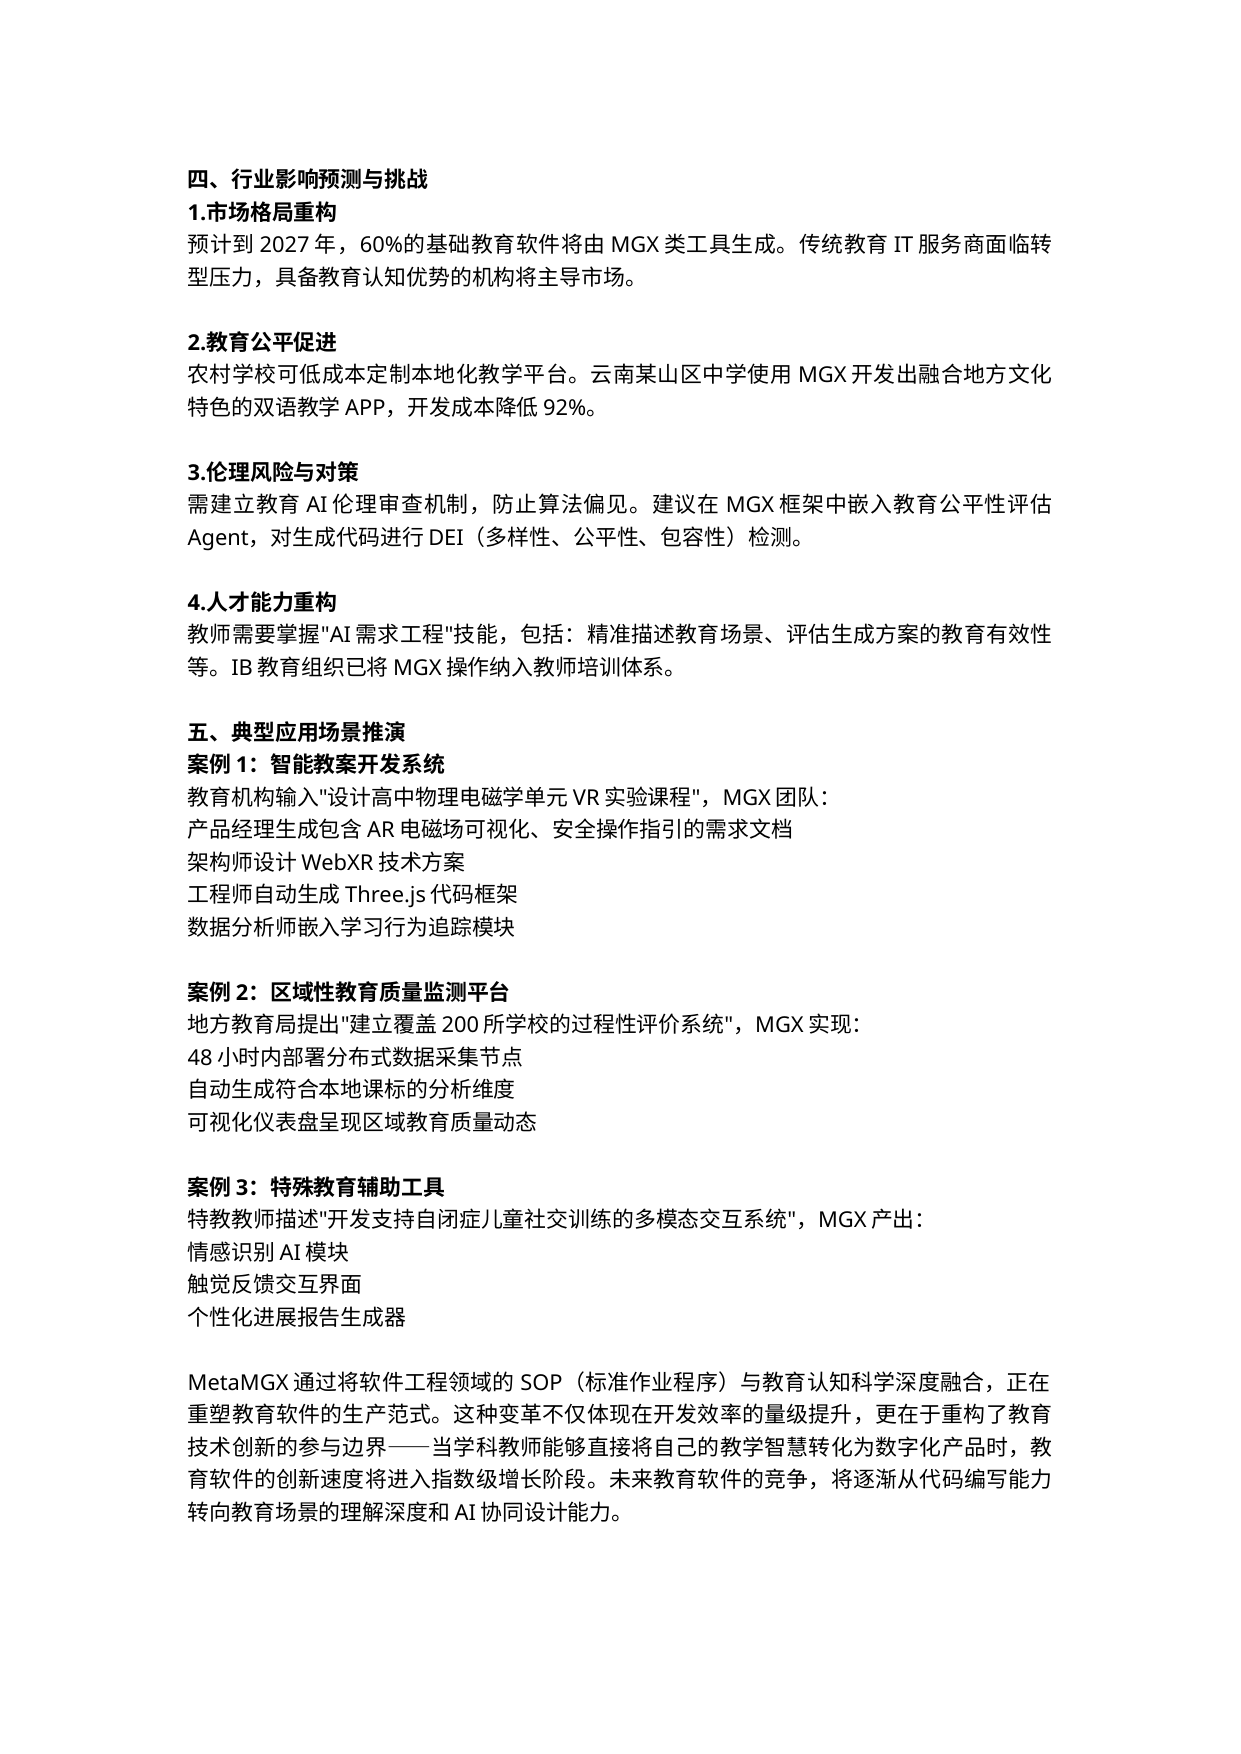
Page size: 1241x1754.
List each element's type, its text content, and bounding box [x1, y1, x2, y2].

text 案例1：智能教案开发系统 [187, 747, 1053, 779]
text 1.市场格局重构 [187, 194, 1053, 227]
text 可视化仪表盘呈现区域教育质量动态 [187, 1104, 1053, 1137]
text 个性化进展报告生成器 [187, 1299, 1053, 1332]
text 48小时内部署分布式数据采集节点 [187, 1039, 1053, 1072]
text 需建立教育AI伦理审查机制，防止算法偏见。建议在MGX框架中嵌入教育公平性评估Agent，对生成代码进行DEI（多样性、公平性、包容性）检测。 [187, 487, 1053, 552]
text 案例2：区域性教育质量监测平台 [187, 974, 1053, 1007]
text 五、典型应用场景推演 [187, 714, 1053, 747]
text 预计到2027年，60%的基础教育软件将由MGX类工具生成。传统教育IT服务商面临转型压力，具备教育认知优势的机构将主导市场。 [187, 227, 1053, 292]
text 教育机构输入"设计高中物理电磁学单元VR实验课程"，MGX团队： [187, 779, 1053, 812]
text 架构师设计WebXR技术方案 [187, 844, 1053, 877]
text 农村学校可低成本定制本地化教学平台。云南某山区中学使用MGX开发出融合地方文化特色的双语教学APP，开发成本降低92%。 [187, 357, 1053, 422]
text 特教教师描述"开发支持自闭症儿童社交训练的多模态交互系统"，MGX产出： [187, 1202, 1053, 1234]
text 情感识别AI模块 [187, 1234, 1053, 1267]
text 3.伦理风险与对策 [187, 454, 1053, 487]
text 触觉反馈交互界面 [187, 1267, 1053, 1299]
text 案例3：特殊教育辅助工具 [187, 1169, 1053, 1202]
text 自动生成符合本地课标的分析维度 [187, 1072, 1053, 1104]
text 工程师自动生成Three.js代码框架 [187, 877, 1053, 909]
text 教师需要掌握"AI需求工程"技能，包括：精准描述教育场景、评估生成方案的教育有效性等。IB教育组织已将MGX操作纳入教师培训体系。 [187, 617, 1053, 682]
text 产品经理生成包含AR电磁场可视化、安全操作指引的需求文档 [187, 812, 1053, 844]
text 地方教育局提出"建立覆盖200所学校的过程性评价系统"，MGX实现： [187, 1007, 1053, 1039]
text 2.教育公平促进 [187, 324, 1053, 357]
text 4.人才能力重构 [187, 584, 1053, 617]
text MetaMGX通过将软件工程领域的SOP（标准作业程序）与教育认知科学深度融合，正在重塑教育软件的生产范式。这种变革不仅体现在开发效率的量级提升，更在于重构了教育技术创新的参与边界——当学科教师能够直接将自己的教学智慧转化为数字化产品时，教育软件的创新速度将进入指数级增长阶段。未来教育软件的竞争，将逐渐从代码编写能力转向教育场景的理解深度和AI协同设计能力。 [187, 1364, 1053, 1527]
text 数据分析师嵌入学习行为追踪模块 [187, 909, 1053, 942]
text 四、行业影响预测与挑战 [187, 162, 1053, 194]
